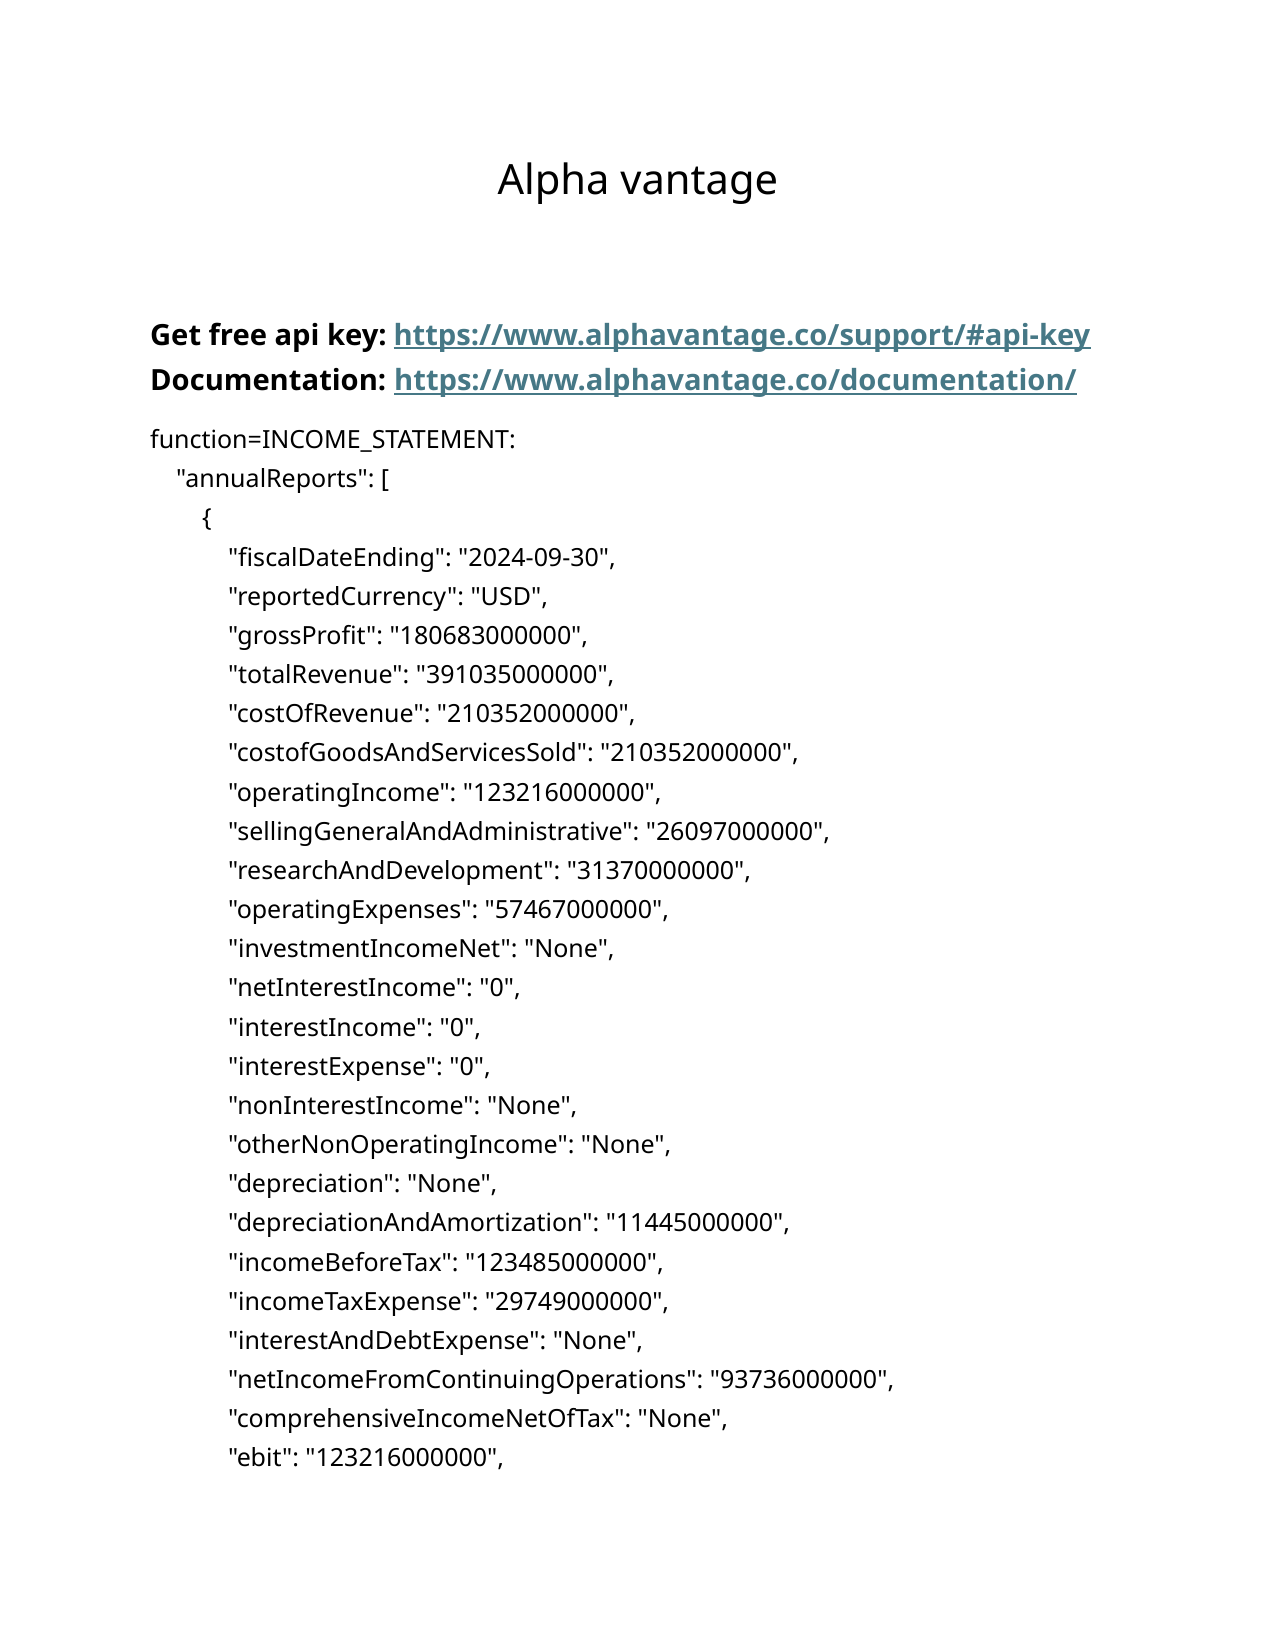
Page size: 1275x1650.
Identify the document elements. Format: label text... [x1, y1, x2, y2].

text "grossProfit": "180683000000", [150, 617, 1125, 652]
text "ebit": "123216000000", [150, 1440, 1125, 1474]
text "interestAndDebtExpense": "None", [150, 1322, 1125, 1357]
text "interestExpense": "0", [150, 1048, 1125, 1082]
text "otherNonOperatingIncome": "None", [150, 1127, 1125, 1161]
text "netInterestIncome": "0", [150, 970, 1125, 1004]
text "operatingIncome": "123216000000", [150, 774, 1125, 808]
text "costOfRevenue": "210352000000", [150, 696, 1125, 730]
text "fiscalDateEnding": "2024-09-30", [150, 539, 1125, 573]
text "annualReports": [ [150, 461, 1125, 495]
text function=INCOME_STATEMENT: [150, 422, 1125, 456]
text Alpha vantage [150, 150, 1125, 207]
text "nonInterestIncome": "None", [150, 1087, 1125, 1122]
text "totalRevenue": "391035000000", [150, 657, 1125, 691]
text Get free api key: https://www.alphavantage.co/support/#api-key Documentation: https://www.alphavantage.co/documentation/ [150, 314, 1125, 399]
text "sellingGeneralAndAdministrative": "26097000000", [150, 813, 1125, 847]
text "reportedCurrency": "USD", [150, 578, 1125, 612]
text "interestIncome": "0", [150, 1009, 1125, 1043]
text "costofGoodsAndServicesSold": "210352000000", [150, 735, 1125, 769]
text "comprehensiveIncomeNetOfTax": "None", [150, 1401, 1125, 1435]
text { [150, 500, 1125, 534]
text "incomeTaxExpense": "29749000000", [150, 1283, 1125, 1317]
text "researchAndDevelopment": "31370000000", [150, 852, 1125, 887]
text "netIncomeFromContinuingOperations": "93736000000", [150, 1362, 1125, 1396]
text "depreciationAndAmortization": "11445000000", [150, 1205, 1125, 1239]
text "investmentIncomeNet": "None", [150, 931, 1125, 965]
text "operatingExpenses": "57467000000", [150, 892, 1125, 926]
text "depreciation": "None", [150, 1166, 1125, 1200]
text "incomeBeforeTax": "123485000000", [150, 1244, 1125, 1278]
